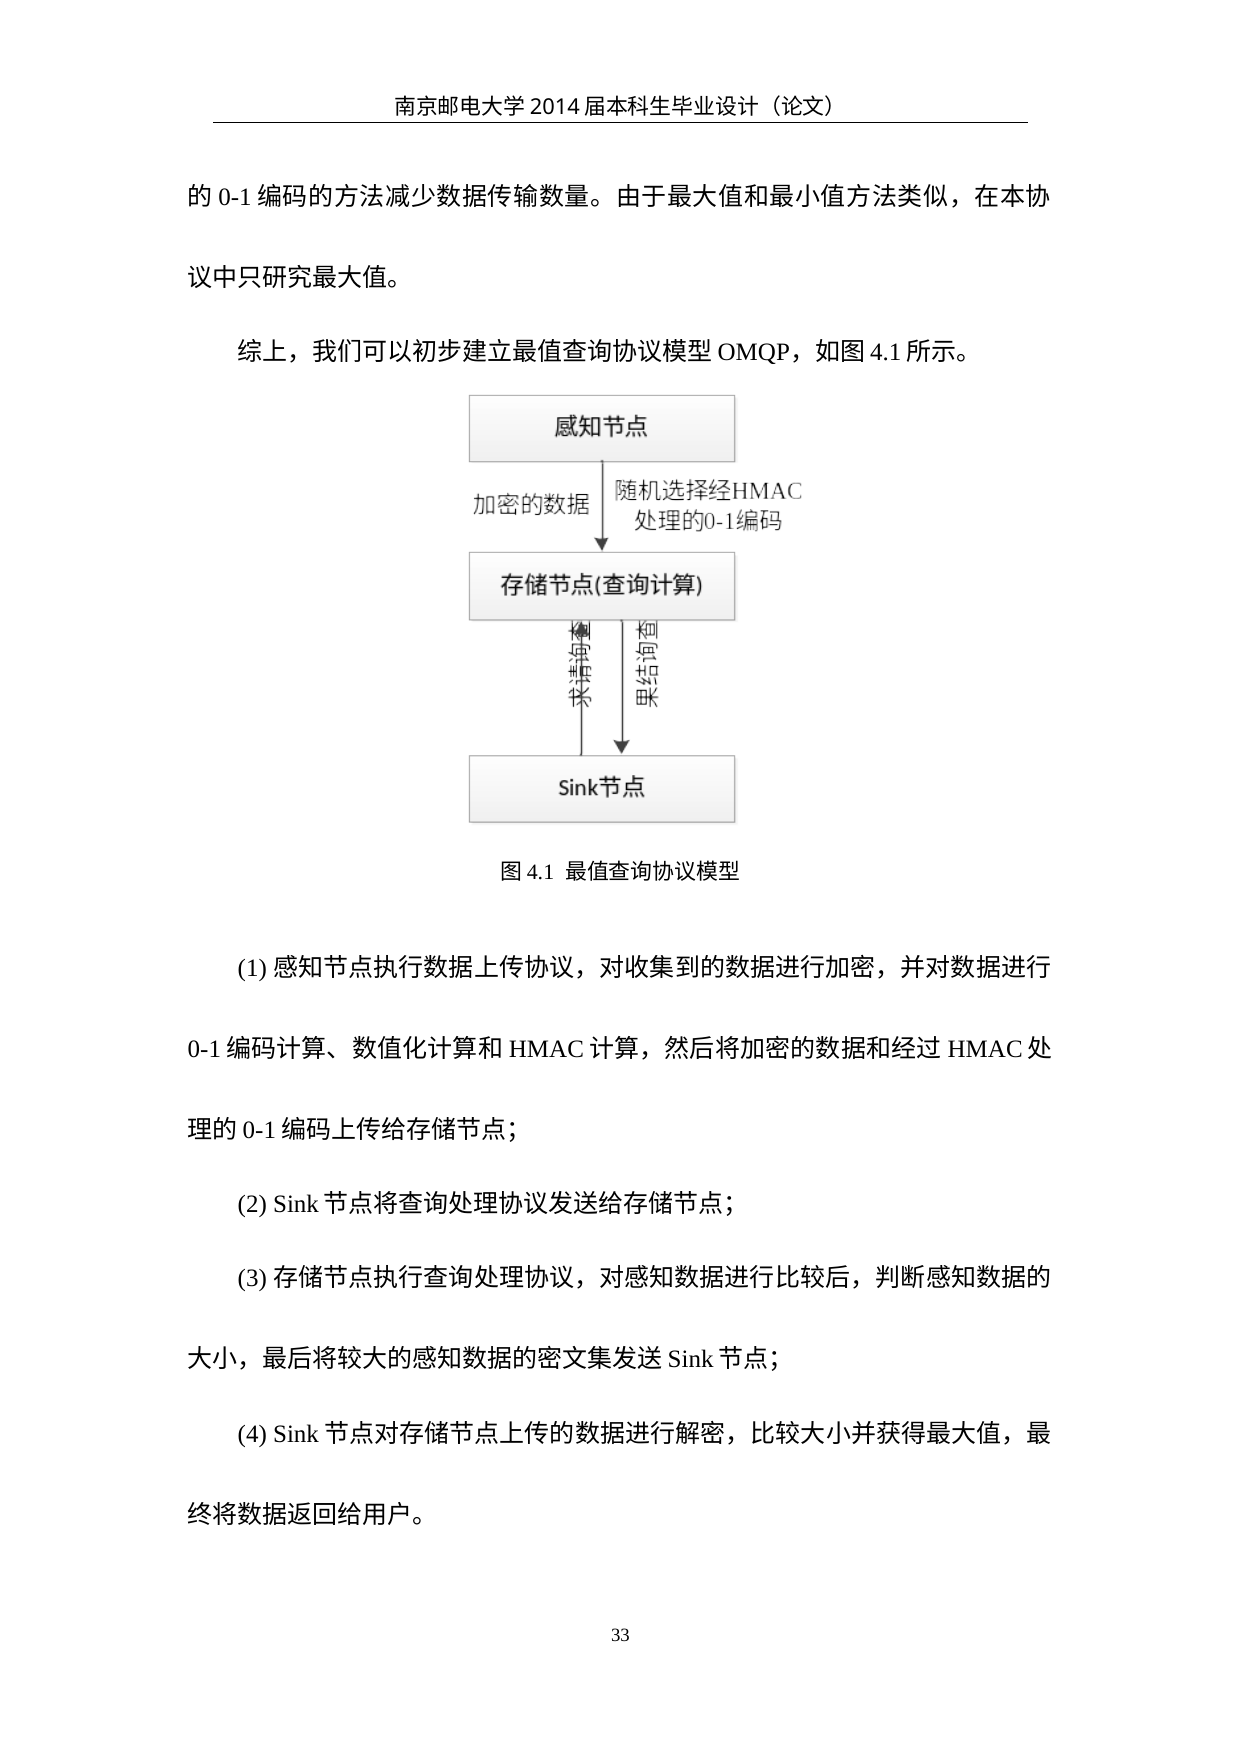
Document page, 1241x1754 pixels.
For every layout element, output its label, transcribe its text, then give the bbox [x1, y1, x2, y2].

text 综上，我们可以初步建立最值查询协议模型OMQP，如图4.1所示。 [187, 317, 1053, 382]
text 图4.1 最值查询协议模型 [187, 853, 1053, 886]
text (3) 存储节点执行查询处理协议，对感知数据进行比较后，判断感知数据的大小，最后将较大的感知数据的密文集发送Sink节点； [187, 1243, 1053, 1389]
text (4) Sink节点对存储节点上传的数据进行解密，比较大小并获得最大值，最终将数据返回给用户。 [187, 1399, 1053, 1545]
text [187, 162, 1053, 308]
text (2) Sink节点将查询处理协议发送给存储节点； [187, 1169, 1053, 1234]
text (1) 感知节点执行数据上传协议，对收集到的数据进行加密，并对数据进行0-1编码计算、数值化计算和HMAC计算，然后将加密的数据和经过HMAC处理的0-1编码上传给存储节点； [187, 933, 1053, 1160]
